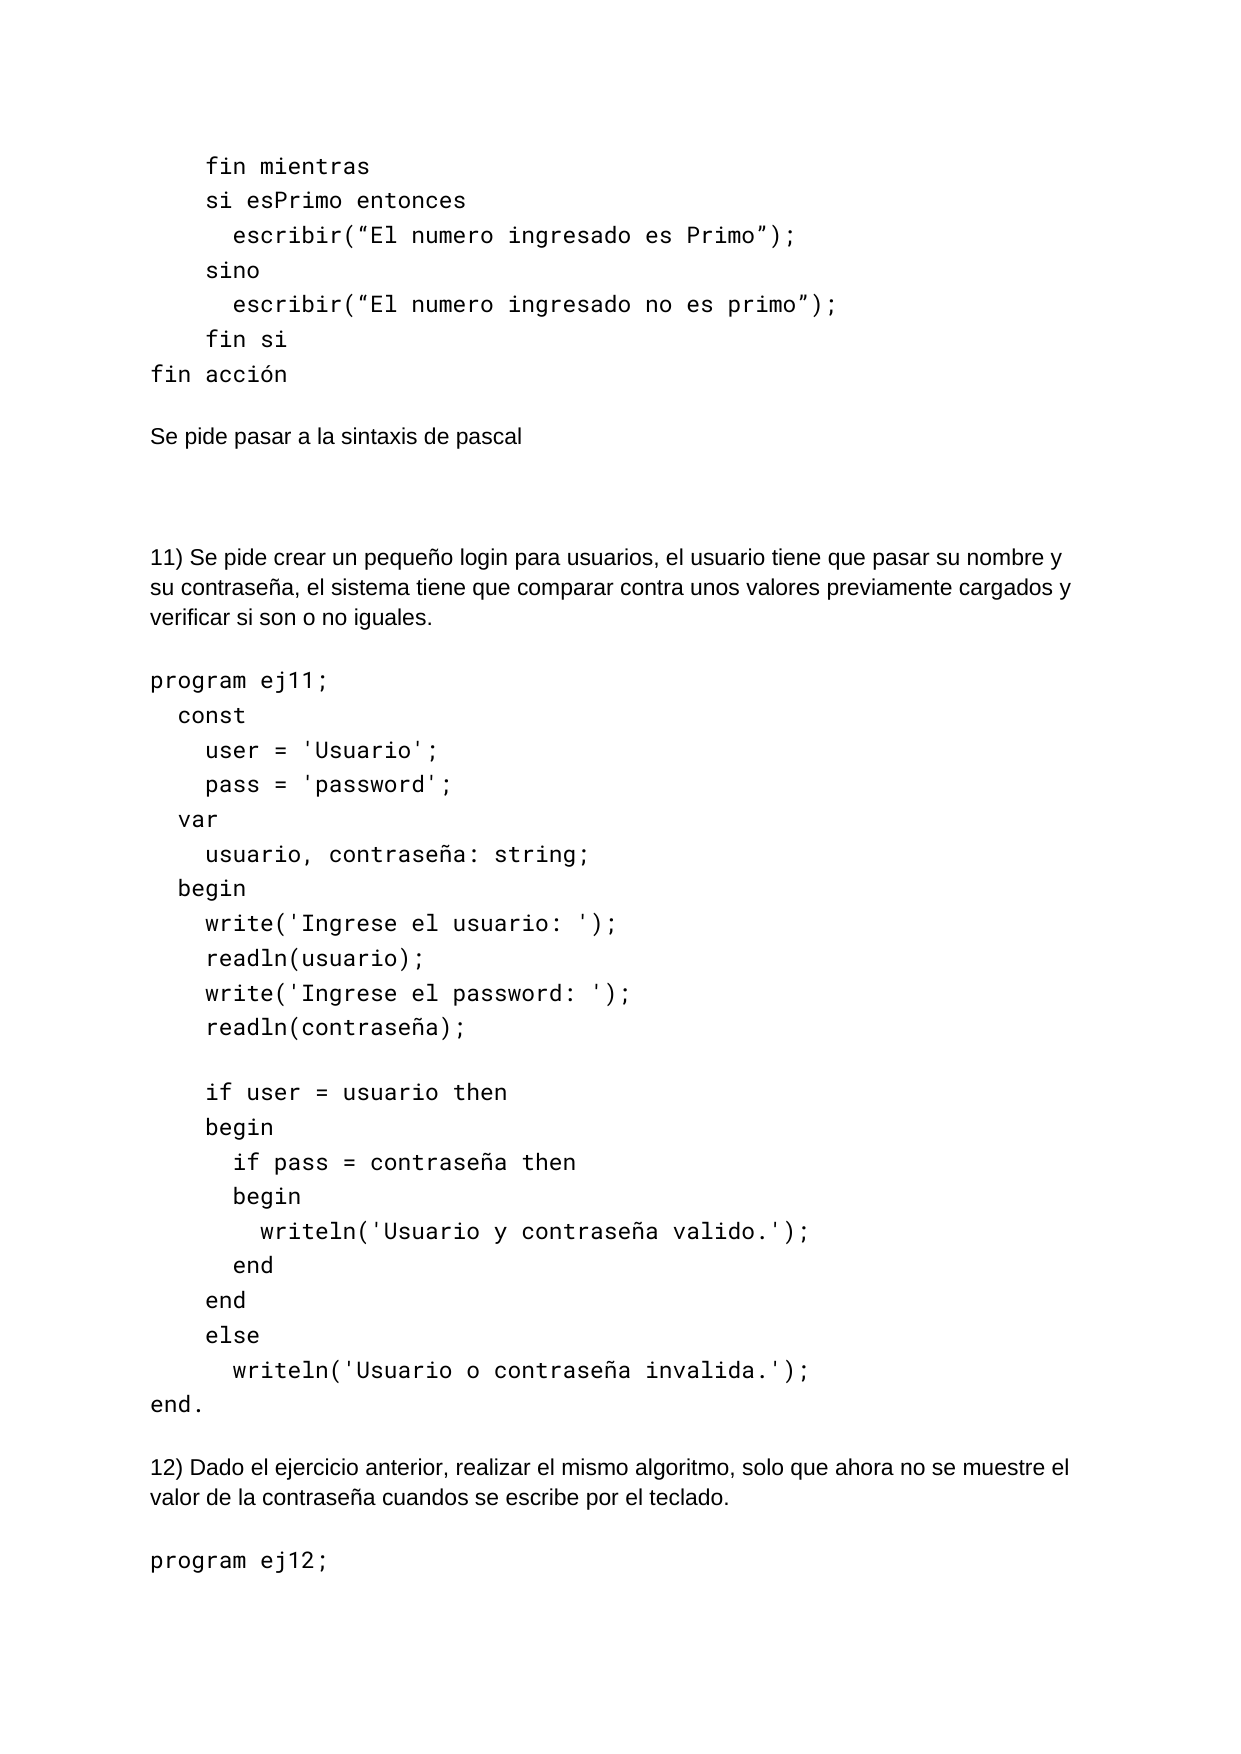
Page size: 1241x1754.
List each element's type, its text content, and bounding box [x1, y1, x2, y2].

text Se pide pasar a la sintaxis de pascal [150, 423, 1090, 449]
text if user = usuario then [150, 1076, 1090, 1107]
text begin [150, 1111, 1090, 1141]
text else [150, 1319, 1090, 1349]
text writeln('Usuario o contraseña invalida.'); [150, 1354, 1090, 1384]
text pass = 'password'; [150, 769, 1090, 799]
text write('Ingrese el password: '); [150, 977, 1090, 1007]
text usuario, contraseña: string; [150, 838, 1090, 868]
text 12) Dado el ejercicio anterior, realizar el mismo algoritmo, solo que ahora no se muestre el valor de la contraseña cuandos se escribe por el teclado. [150, 1453, 1090, 1510]
text end [150, 1250, 1090, 1280]
text writeln('Usuario y contraseña valido.'); [150, 1215, 1090, 1245]
text si esPrimo entonces [150, 185, 1090, 215]
text escribir(“El numero ingresado es Primo”); [150, 219, 1090, 249]
text program ej11; [150, 665, 1090, 695]
text var [150, 803, 1090, 834]
text escribir(“El numero ingresado no es primo”); [150, 289, 1090, 319]
text if pass = contraseña then [150, 1146, 1090, 1176]
text readln(usuario); [150, 942, 1090, 972]
text fin acción [150, 358, 1090, 388]
text fin mientras [150, 150, 1090, 180]
text user = 'Usuario'; [150, 734, 1090, 764]
text begin [150, 1181, 1090, 1211]
text fin si [150, 323, 1090, 354]
text 11) Se pide crear un pequeño login para usuarios, el usuario tiene que pasar su nombre y su contraseña, el sistema tiene que comparar contra unos valores previamente cargados y verificar si son o no iguales. [150, 544, 1090, 631]
text sino [150, 254, 1090, 284]
text program ej12; [150, 1544, 1090, 1574]
text begin [150, 873, 1090, 903]
text const [150, 699, 1090, 729]
text readln(contraseña); [150, 1012, 1090, 1042]
text end [150, 1284, 1090, 1315]
text write('Ingrese el usuario: '); [150, 907, 1090, 938]
text end. [150, 1389, 1090, 1419]
